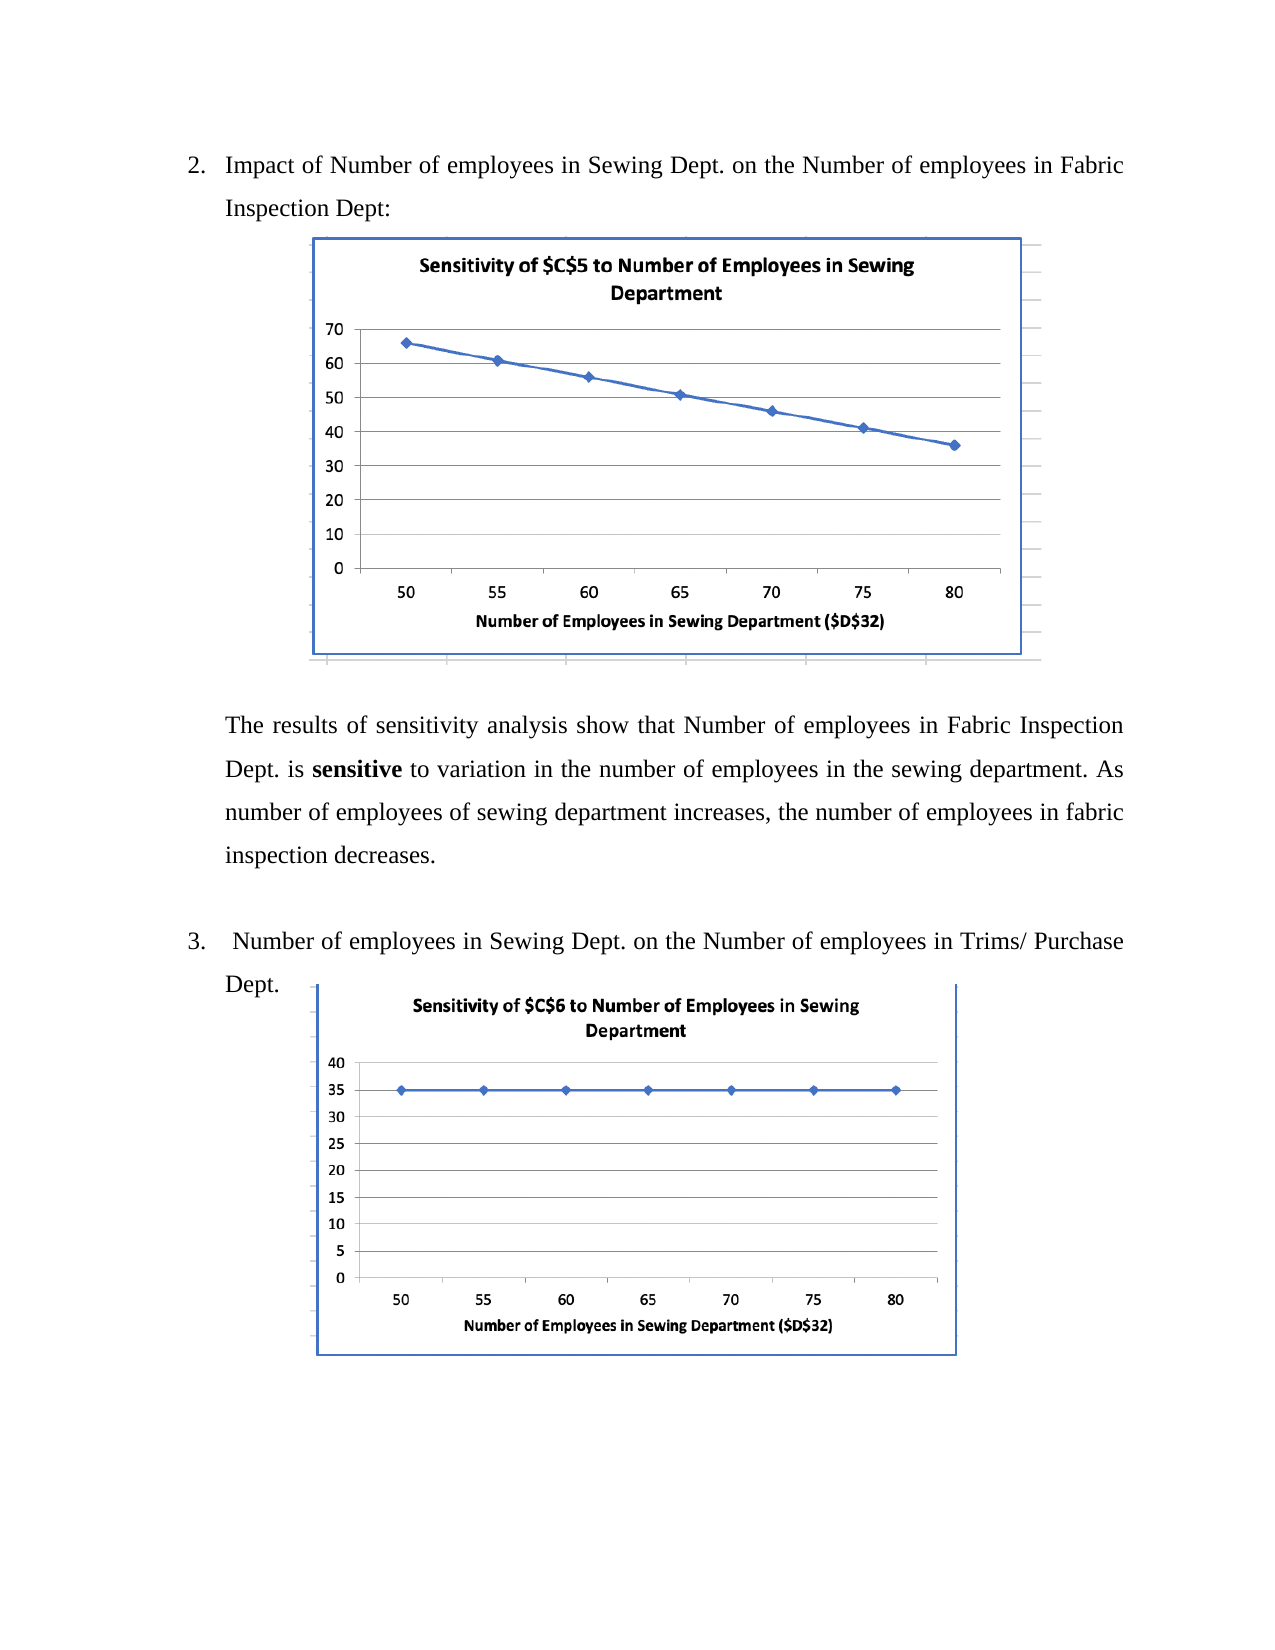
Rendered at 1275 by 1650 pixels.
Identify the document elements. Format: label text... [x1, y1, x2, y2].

picture [310, 984, 958, 1356]
picture [307, 236, 1041, 664]
list Impact of Number of employees in Sewing Dept. on the Number of employees in Fabric Inspection Dept: [187, 150, 1125, 222]
list The results of sensitivity analysis show that Number of employees in Fabric Inspection Dept. is sensitive to variation in the number of employees in the sewing department. As number of employees of sewing department increases, the number of employees in fabric inspection decreases. [225, 711, 1125, 869]
list Number of employees in Sewing Dept. on the Number of employees in Trims/ Purchase Dept. [187, 926, 1125, 998]
